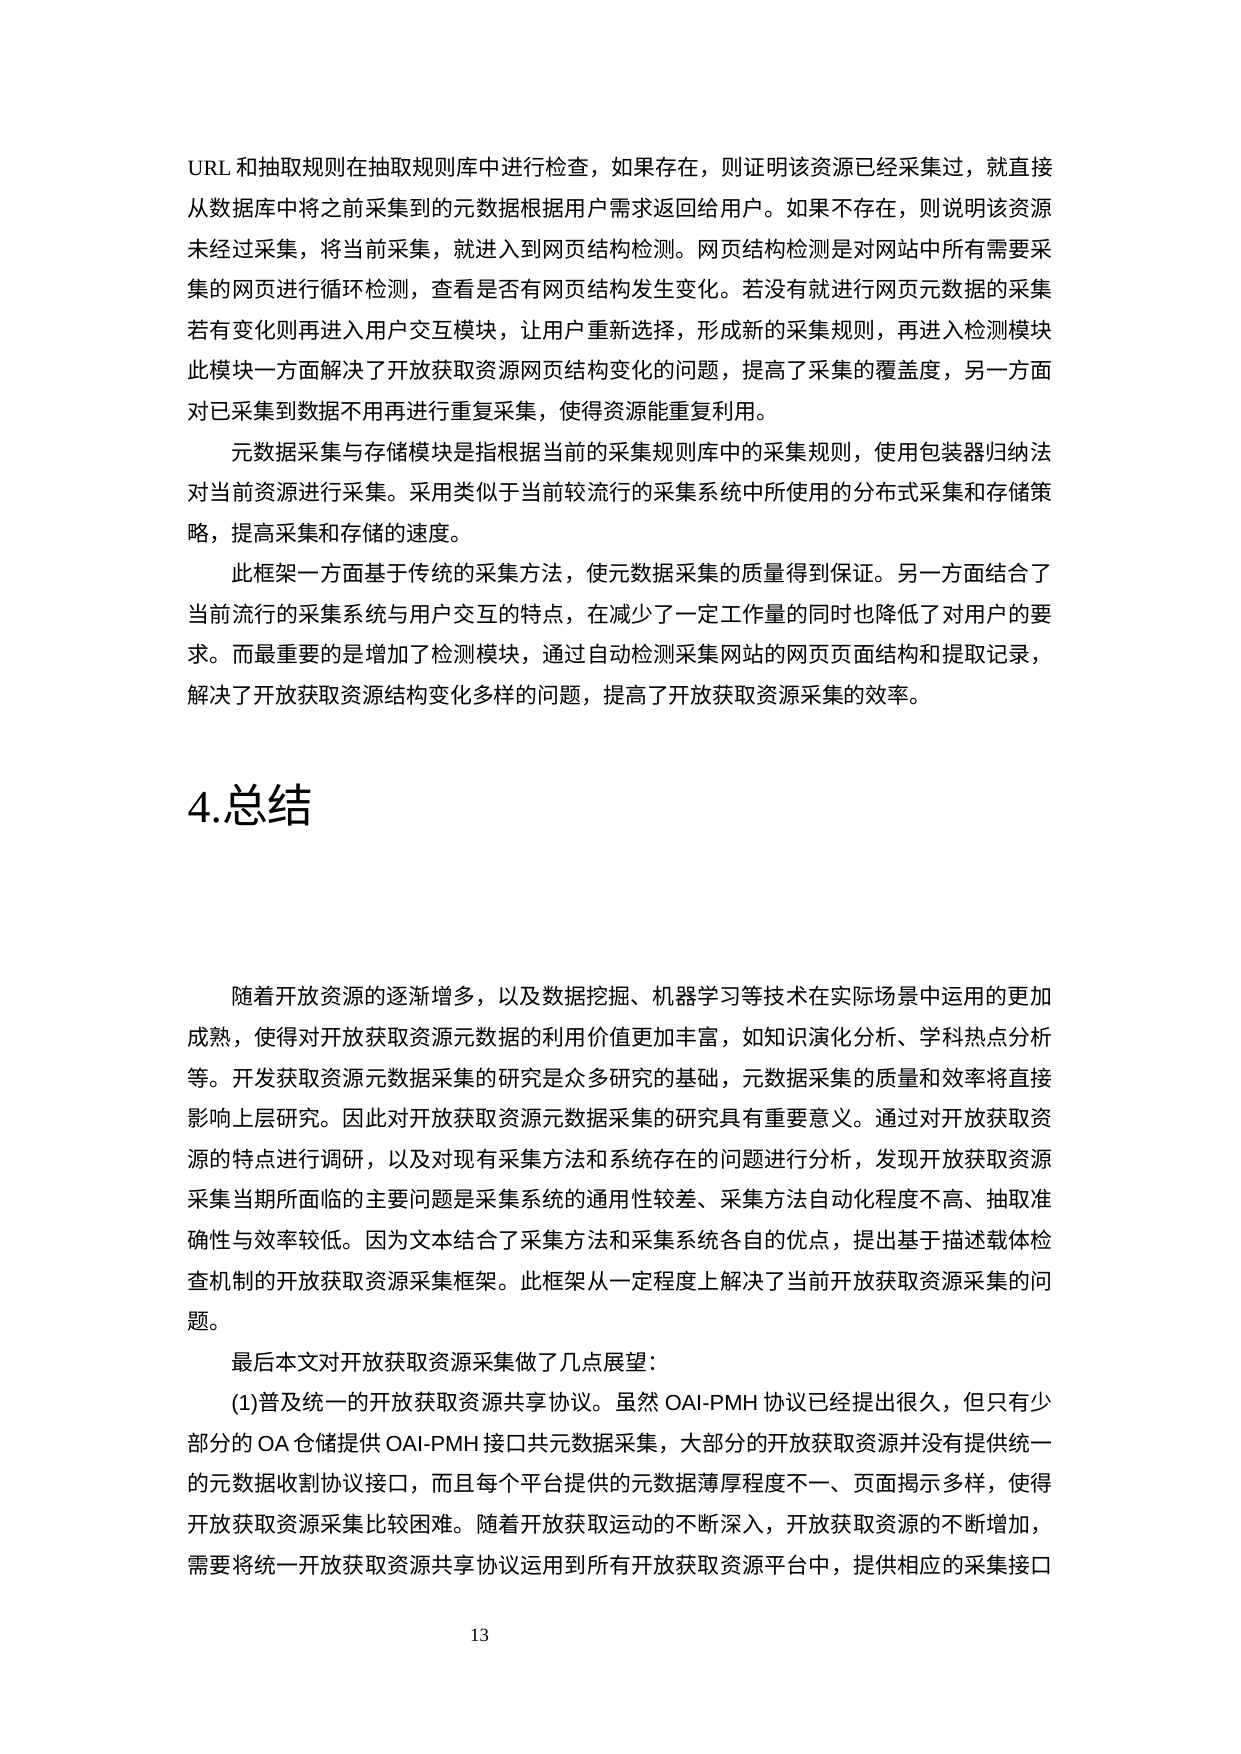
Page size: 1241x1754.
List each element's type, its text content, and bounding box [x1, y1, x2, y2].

text 随着开放资源的逐渐增多，以及数据挖掘、机器学习等技术在实际场景中运用的更加成熟，使得对开放获取资源元数据的利用价值更加丰富，如知识演化分析、学科热点分析等。开发获取资源元数据采集的研究是众多研究的基础，元数据采集的质量和效率将直接影响上层研究。因此对开放获取资源元数据采集的研究具有重要意义。通过对开放获取资源的特点进行调研，以及对现有采集方法和系统存在的问题进行分析，发现开放获取资源采集当期所面临的主要问题是采集系统的通用性较差、采集方法自动化程度不高、抽取准确性与效率较低。因为文本结合了采集方法和采集系统各自的优点，提出基于描述载体检查机制的开放获取资源采集框架。此框架从一定程度上解决了当前开放获取资源采集的问题。 [187, 979, 1053, 1336]
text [187, 150, 1053, 426]
text 此框架一方面基于传统的采集方法，使元数据采集的质量得到保证。另一方面结合了当前流行的采集系统与用户交互的特点，在减少了一定工作量的同时也降低了对用户的要求。而最重要的是增加了检测模块，通过自动检测采集网站的网页页面结构和提取记录，解决了开放获取资源结构变化多样的问题，提高了开放获取资源采集的效率。 [187, 556, 1053, 710]
text 最后本文对开放获取资源采集做了几点展望： [187, 1344, 1053, 1377]
text 元数据采集与存储模块是指根据当前的采集规则库中的采集规则，使用包装器归纳法对当前资源进行采集。采用类似于当前较流行的采集系统中所使用的分布式采集和存储策略，提高采集和存储的速度。 [187, 434, 1053, 548]
subtitle 4.总结 [187, 753, 1053, 851]
